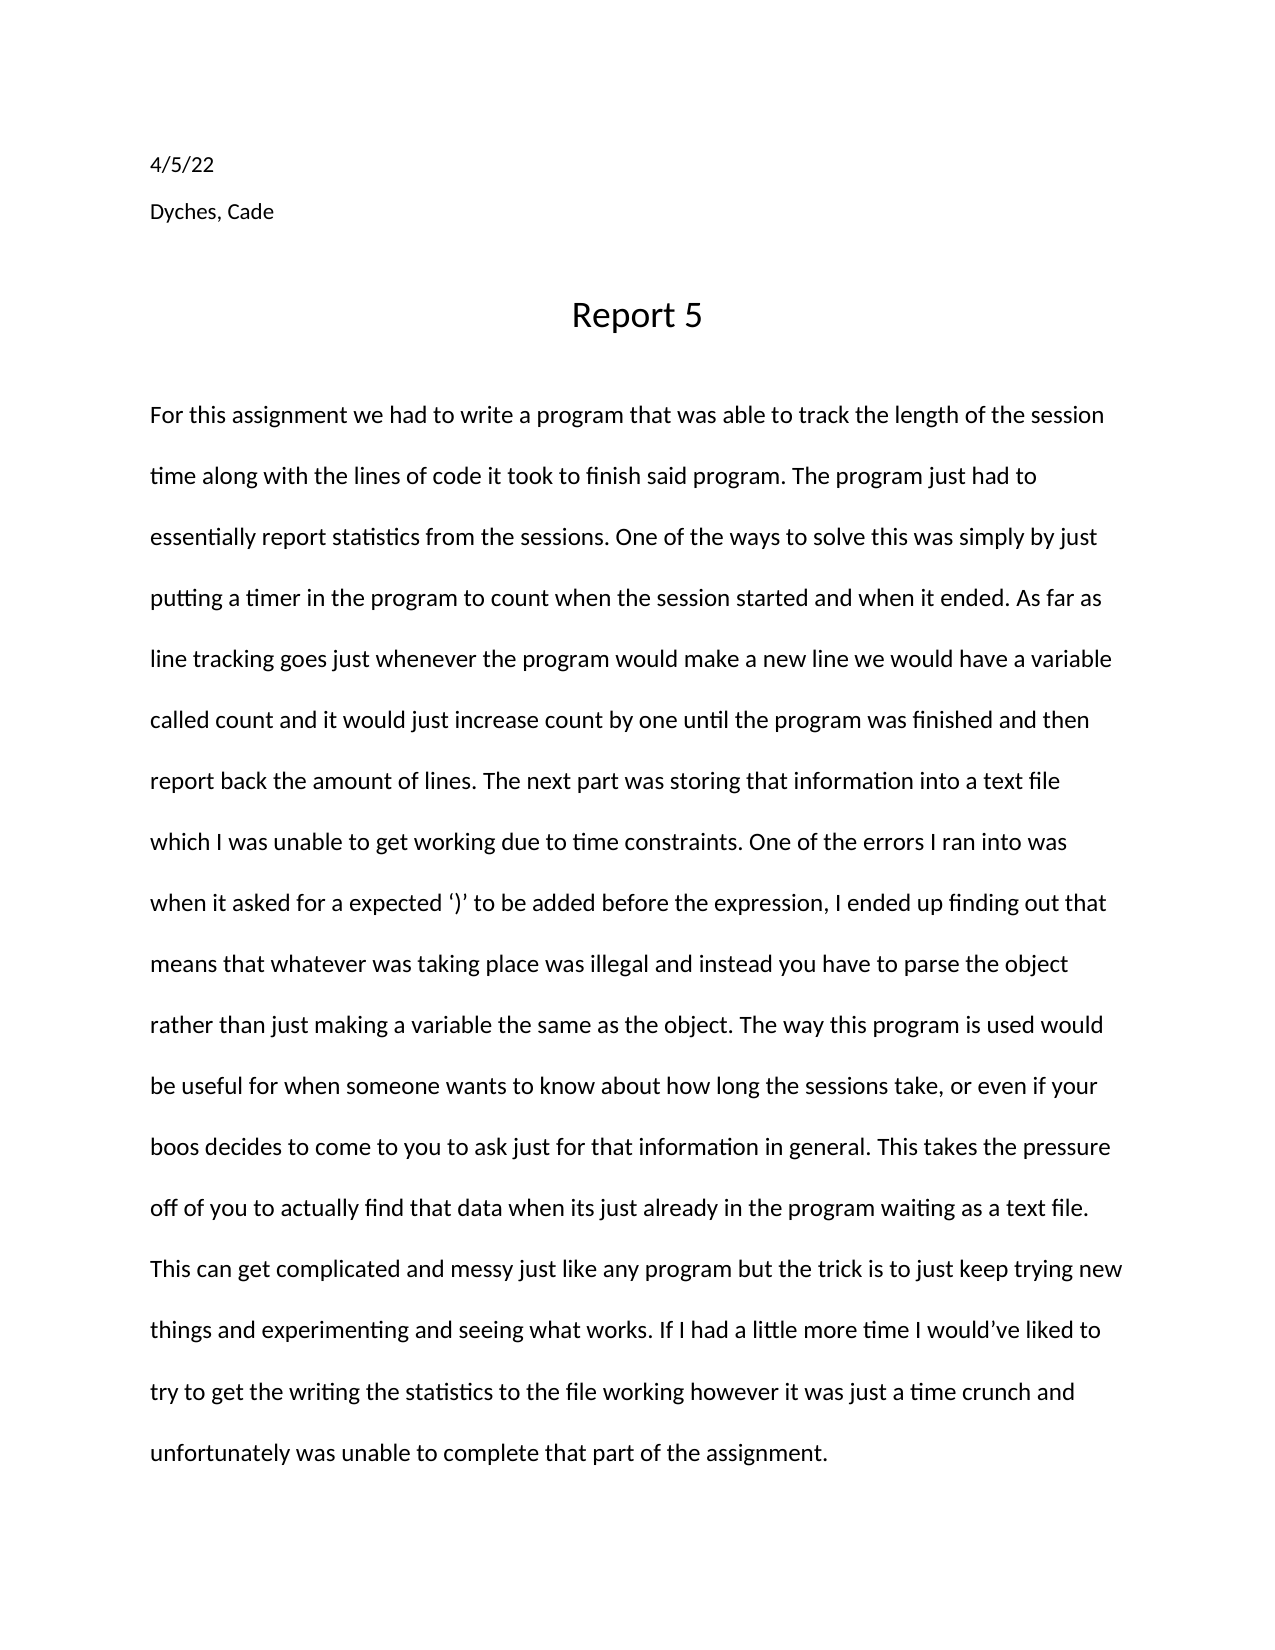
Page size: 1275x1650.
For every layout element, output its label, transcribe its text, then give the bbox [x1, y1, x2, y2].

text 4/5/22 [150, 150, 1125, 178]
text Report 5 [150, 291, 1125, 336]
text Dyches, Cade [150, 197, 1125, 225]
text For this assignment we had to write a program that was able to track the length of the session time along with the lines of code it took to finish said program. The program just had to essentially report statistics from the sessions. One of the ways to solve this was simply by just putting a timer in the program to count when the session started and when it ended. As far as line tracking goes just whenever the program would make a new line we would have a variable called count and it would just increase count by one until the program was finished and then report back the amount of lines. The next part was storing that information into a text file which I was unable to get working due to time constraints. One of the errors I ran into was when it asked for a expected ‘)’ to be added before the expression, I ended up finding out that means that whatever was taking place was illegal and instead you have to parse the object rather than just making a variable the same as the object. The way this program is used would be useful for when someone wants to know about how long the sessions take, or even if your boos decides to come to you to ask just for that information in general. This takes the pressure off of you to actually find that data when its just already in the program waiting as a text file. This can get complicated and messy just like any program but the trick is to just keep trying new things and experimenting and seeing what works. If I had a little more time I would’ve liked to try to get the writing the statistics to the file working however it was just a time crunch and unfortunately was unable to complete that part of the assignment. [150, 399, 1125, 1467]
